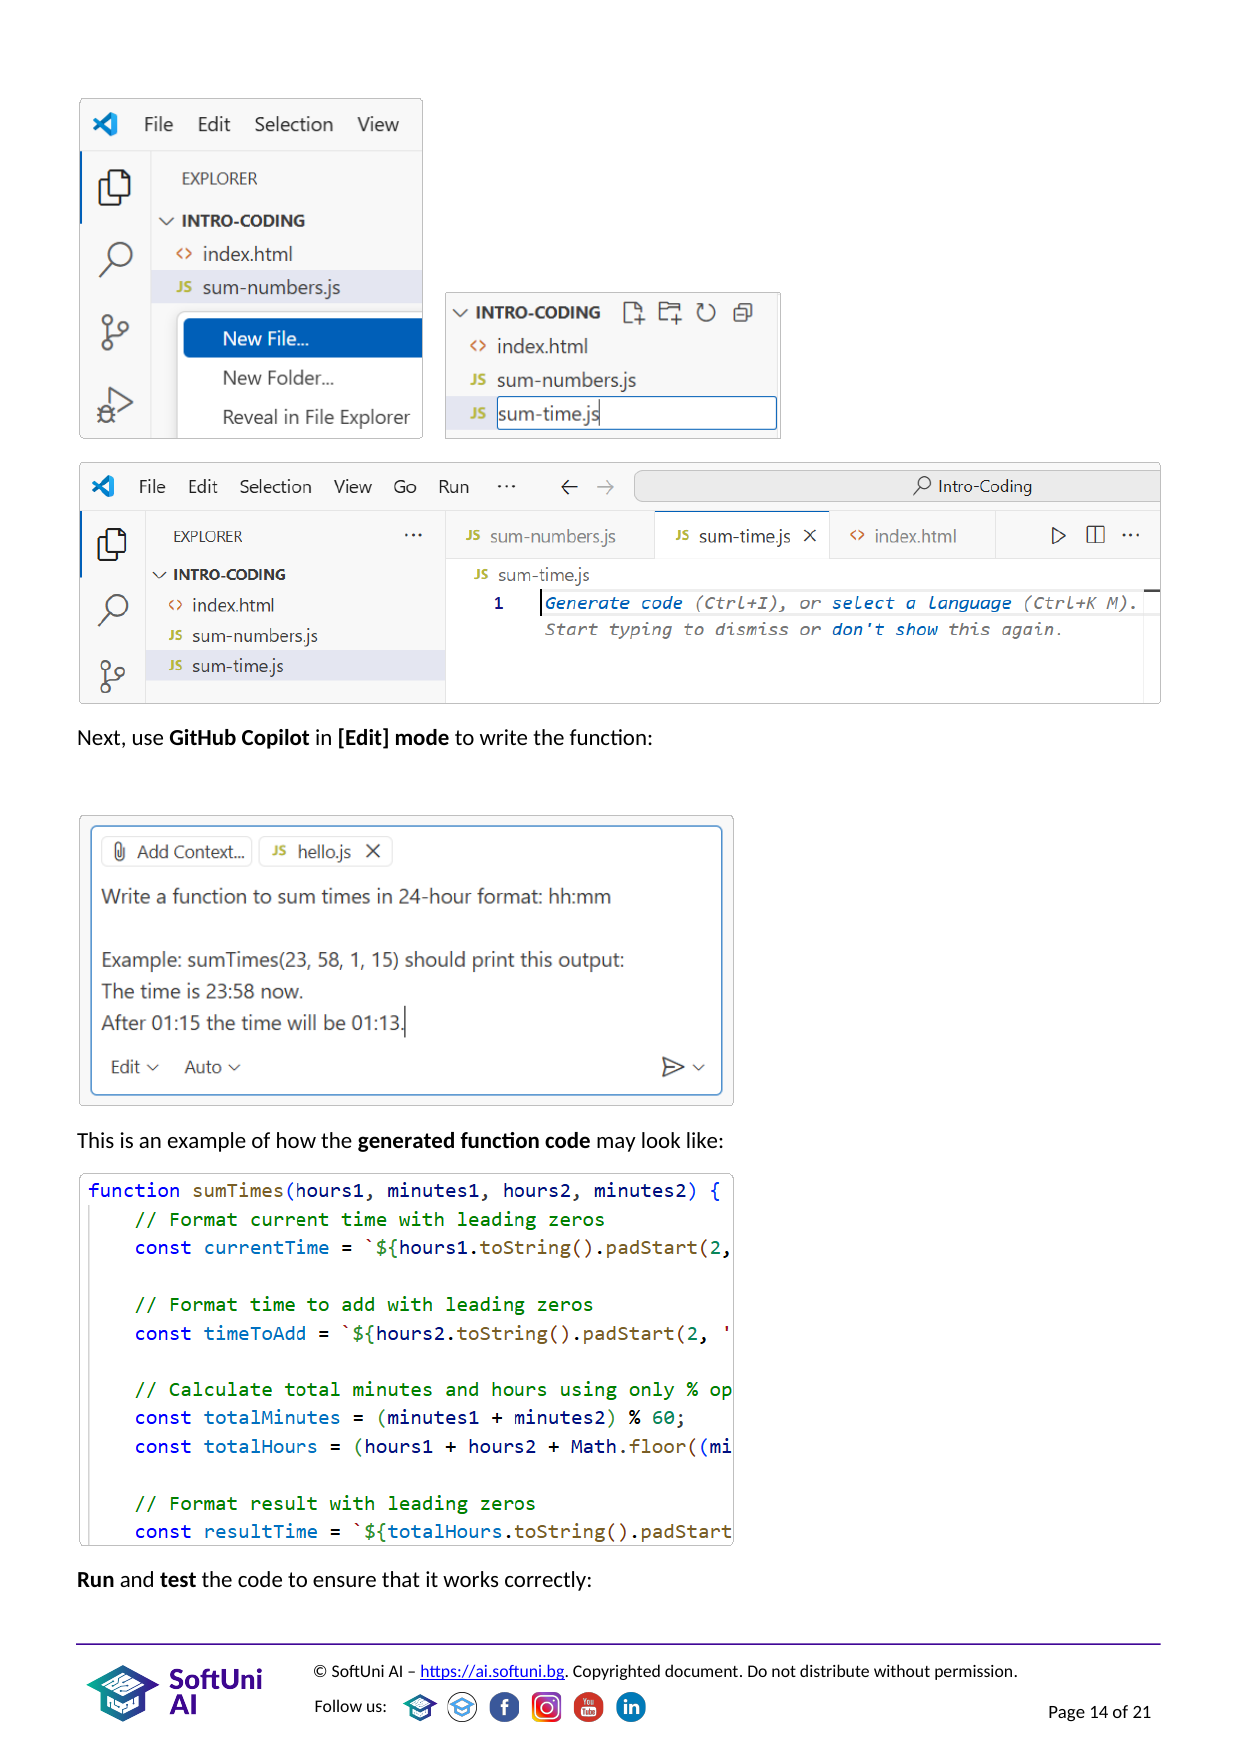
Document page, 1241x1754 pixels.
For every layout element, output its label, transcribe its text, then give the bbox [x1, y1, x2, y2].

text Run and test the code to ensure that it works correctly: [77, 1565, 1163, 1593]
picture [80, 816, 733, 1105]
picture [616, 1713, 625, 1722]
picture [630, 1704, 639, 1714]
picture [79, 462, 1161, 704]
picture [637, 1692, 646, 1701]
picture [447, 1692, 477, 1722]
picture [489, 1692, 519, 1722]
text This is an example of how the generated function code may look like: [77, 1126, 1163, 1154]
picture [531, 1692, 562, 1722]
picture [573, 1692, 604, 1722]
picture [616, 1692, 625, 1701]
picture [401, 1693, 439, 1722]
text Next, use GitHub Copilot in [Edit] mode to write the function: [77, 723, 1163, 751]
picture [445, 292, 781, 438]
picture [637, 1713, 646, 1722]
picture [80, 99, 422, 438]
picture [80, 1173, 733, 1545]
picture [83, 1663, 265, 1723]
